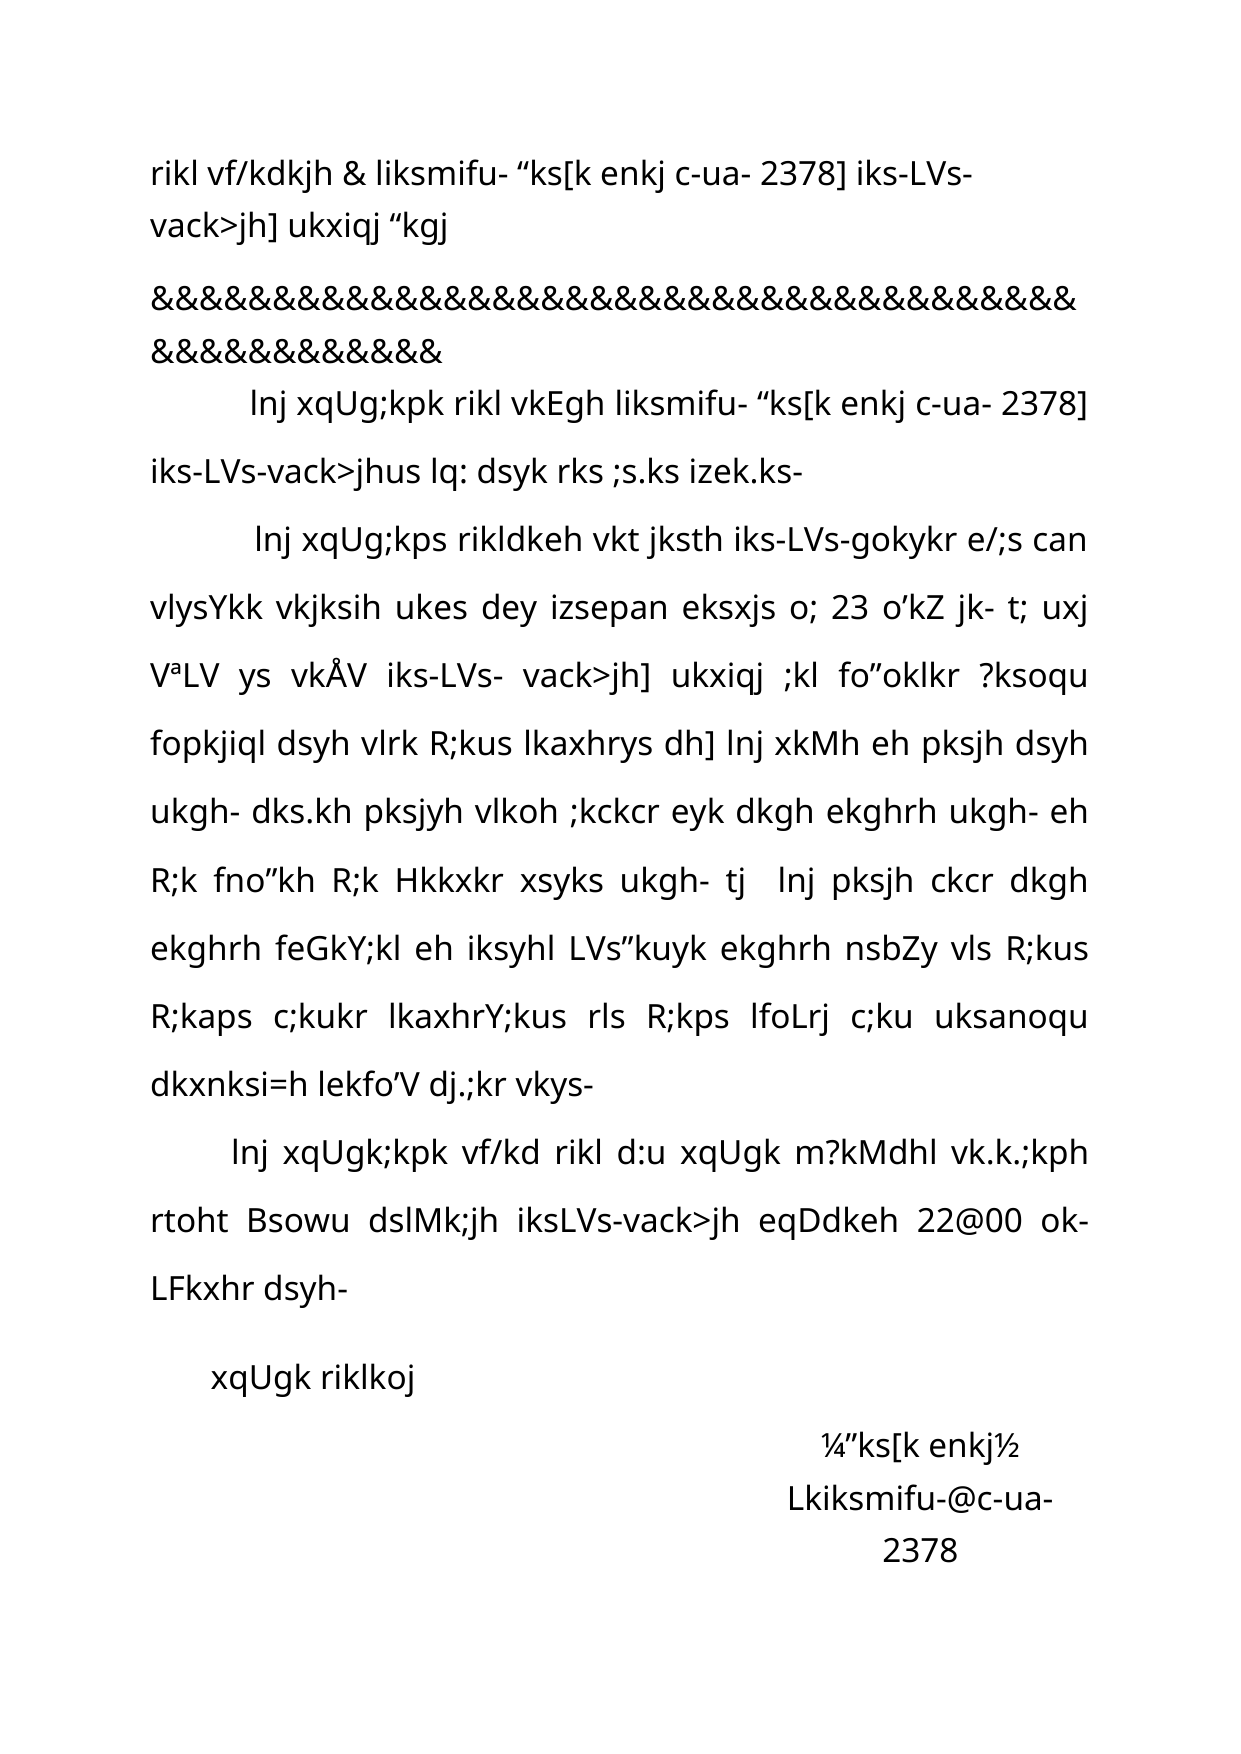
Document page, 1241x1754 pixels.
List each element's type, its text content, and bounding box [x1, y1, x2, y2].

text rikl vf/kdkjh & liksmifu- “ks[k enkj c-ua- 2378] iks-LVs-vack>jh] ukxiqj “kgj [150, 150, 1090, 248]
text lnj xqUg;kpk rikl vkEgh liksmifu- “ks[k enkj c-ua- 2378] iks-LVs-vack>jhus lq: dsyk rks ;s.ks izek.ks- [150, 379, 1090, 493]
text Lkiksmifu-@c-ua- 2378 [750, 1474, 1090, 1572]
text xqUgk riklkoj [150, 1354, 1090, 1399]
text lnj xqUg;kps rikldkeh vkt jksth iks-LVs-gokykr e/;s can vlysYkk vkjksih ukes dey izsepan eksxjs o; 23 o’kZ jk- t; uxj VªLV ys vkÅV iks-LVs- vack>jh] ukxiqj ;kl fo”oklkr ?ksoqu fopkjiql dsyh vlrk R;kus lkaxhrys dh] lnj xkMh eh pksjh dsyh ukgh- dks.kh pksjyh vlkoh ;kckcr eyk dkgh ekghrh ukgh- eh R;k fno”kh R;k Hkkxkr xsyks ukgh- tj lnj pksjh ckcr dkgh ekghrh feGkY;kl eh iksyhl LVs”kuyk ekghrh nsbZy vls R;kus R;kaps c;kukr lkaxhrY;kus rls R;kps lfoLrj c;ku uksanoqu dkxnksi=h lekfo’V dj.;kr vkys- [150, 516, 1090, 1106]
text &&&&&&&&&&&&&&&&&&&&&&&&&&&&&&&&&&&&&&&&&&&&&&&&&& [150, 275, 1090, 373]
text ¼”ks[k enkj½ [750, 1422, 1090, 1468]
text lnj xqUgk;kpk vf/kd rikl d:u xqUgk m?kMdhl vk.k.;kph rtoht Bsowu dslMk;jh iksLVs-vack>jh eqDdkeh 22@00 ok- LFkxhr dsyh- [150, 1129, 1090, 1311]
